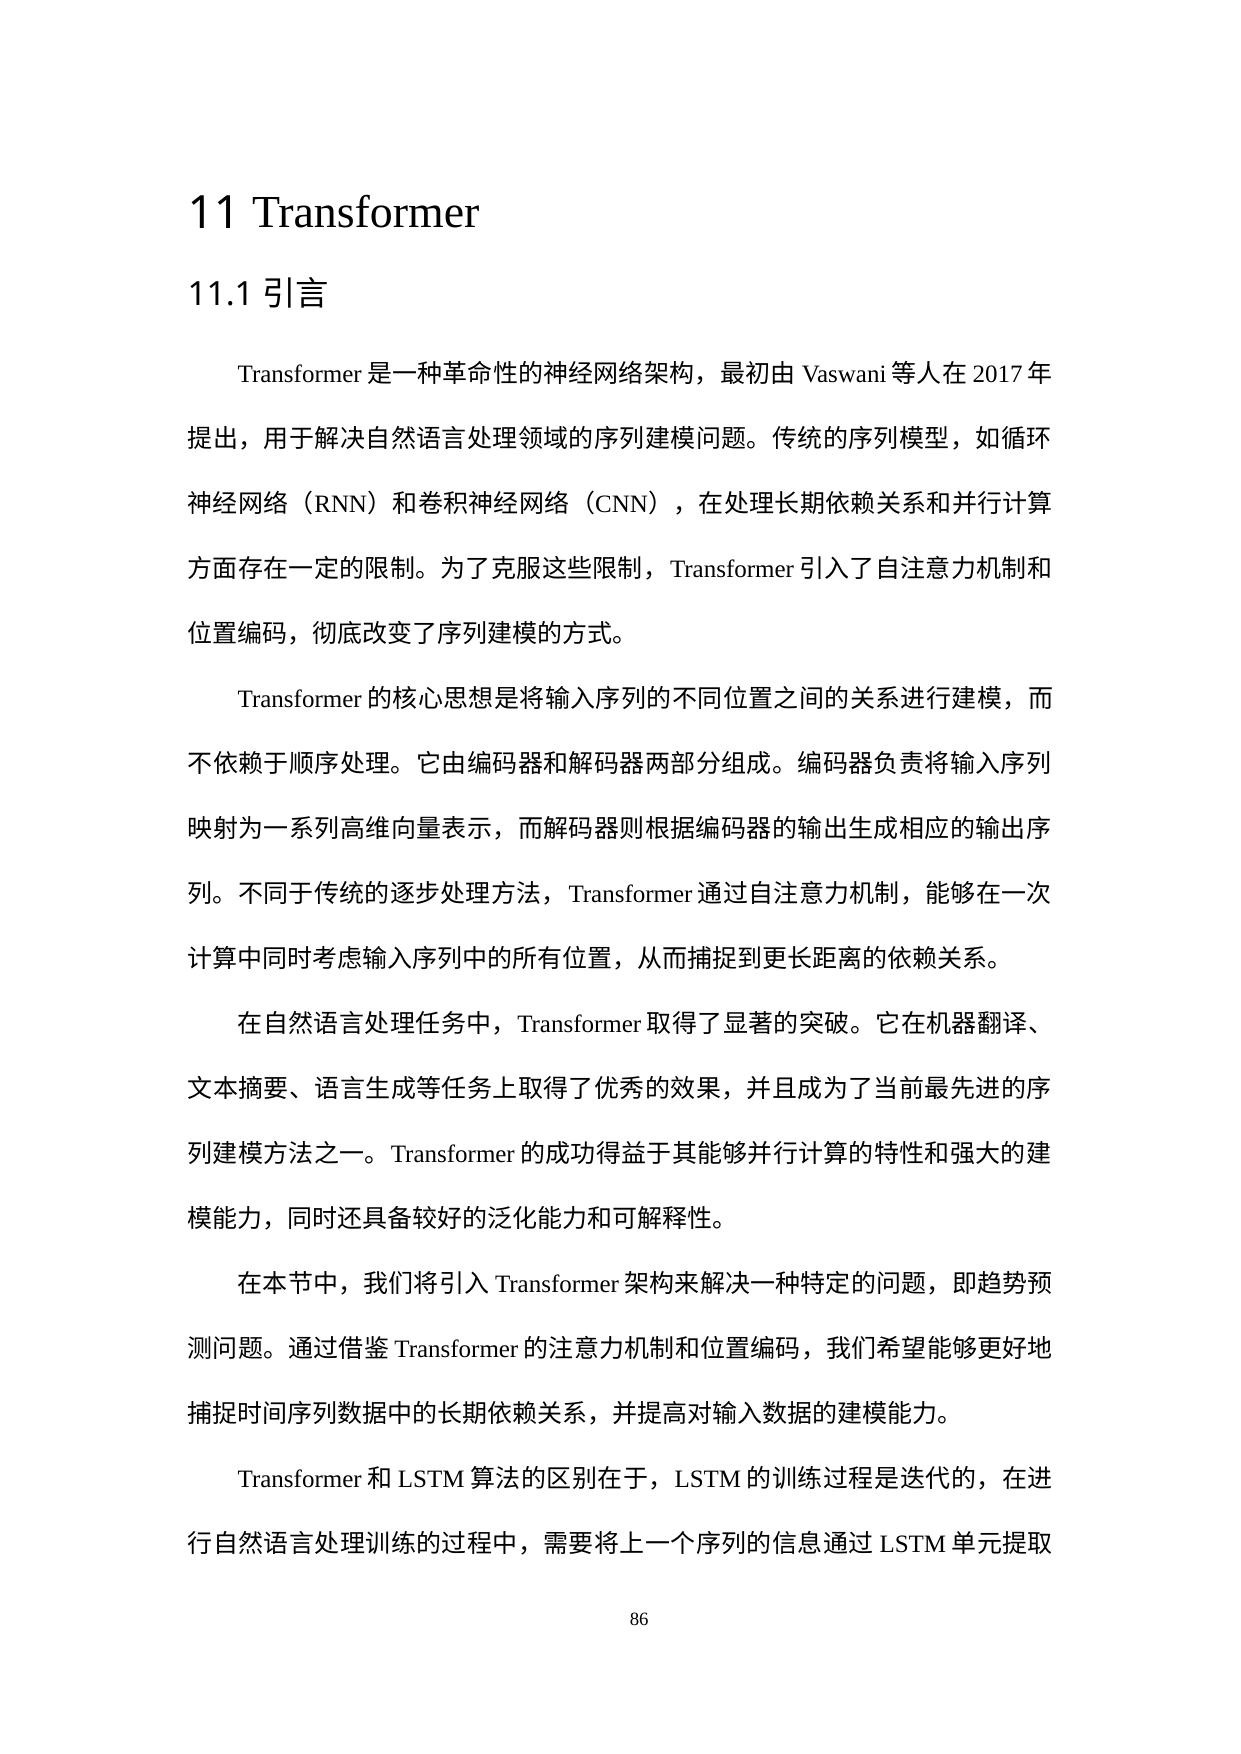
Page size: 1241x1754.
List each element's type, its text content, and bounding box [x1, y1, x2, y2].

text 在自然语言处理任务中，Transformer取得了显著的突破。它在机器翻译、文本摘要、语言生成等任务上取得了优秀的效果，并且成为了当前最先进的序列建模方法之一。Transformer的成功得益于其能够并行计算的特性和强大的建模能力，同时还具备较好的泛化能力和可解释性。 [187, 991, 1053, 1251]
text 在本节中，我们将引入Transformer架构来解决一种特定的问题，即趋势预测问题。通过借鉴Transformer的注意力机制和位置编码，我们希望能够更好地捕捉时间序列数据中的长期依赖关系，并提高对输入数据的建模能力。 [187, 1251, 1053, 1446]
subtitle Transformer [187, 178, 1053, 243]
subtitle 引言 [187, 259, 1053, 324]
text Transformer的核心思想是将输入序列的不同位置之间的关系进行建模，而不依赖于顺序处理。它由编码器和解码器两部分组成。编码器负责将输入序列映射为一系列高维向量表示，而解码器则根据编码器的输出生成相应的输出序列。不同于传统的逐步处理方法，Transformer通过自注意力机制，能够在一次计算中同时考虑输入序列中的所有位置，从而捕捉到更长距离的依赖关系。 [187, 666, 1053, 991]
text Transformer是一种革命性的神经网络架构，最初由Vaswani等人在2017年提出，用于解决自然语言处理领域的序列建模问题。传统的序列模型，如循环神经网络（RNN）和卷积神经网络（CNN），在处理长期依赖关系和并行计算方面存在一定的限制。为了克服这些限制，Transformer引入了自注意力机制和位置编码，彻底改变了序列建模的方式。 [187, 341, 1053, 666]
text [187, 1446, 1053, 1576]
